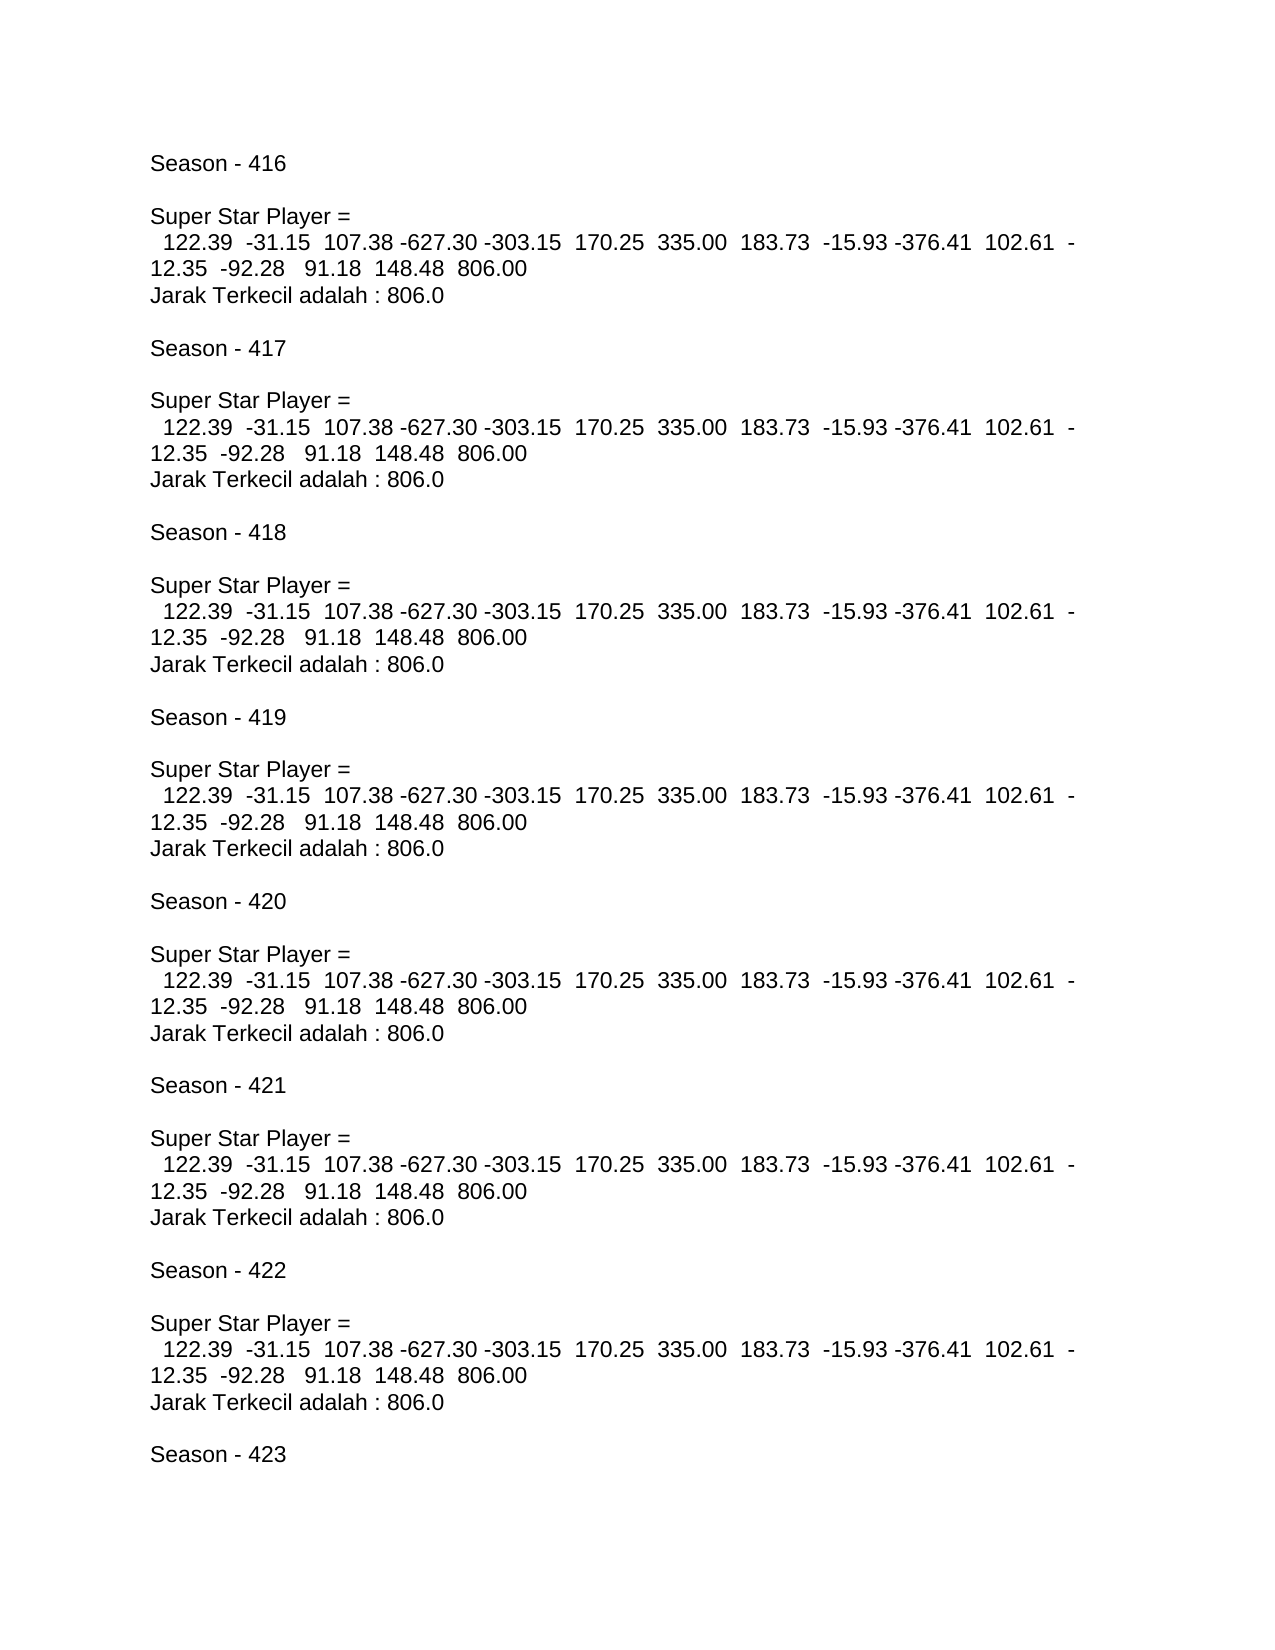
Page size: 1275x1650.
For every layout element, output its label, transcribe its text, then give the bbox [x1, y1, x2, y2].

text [150, 1336, 1125, 1389]
text Season - 416 [150, 150, 1125, 176]
text 122.39 -31.15 107.38 -627.30 -303.15 170.25 335.00 183.73 -15.93 -376.41 102.61 -12.35 -92.28 91.18 148.48 806.00 [150, 782, 1125, 835]
text Super Star Player = [150, 1125, 1125, 1151]
text Super Star Player = [150, 203, 1125, 229]
text Jarak Terkecil adalah : 806.0 [150, 1204, 1125, 1231]
text Super Star Player = [150, 387, 1125, 413]
text Season - 418 [150, 519, 1125, 545]
text Season - 419 [150, 703, 1125, 730]
text Super Star Player = [150, 941, 1125, 967]
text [150, 229, 1125, 282]
text 122.39 -31.15 107.38 -627.30 -303.15 170.25 335.00 183.73 -15.93 -376.41 102.61 -12.35 -92.28 91.18 148.48 806.00 [150, 598, 1125, 651]
text Season - 417 [150, 334, 1125, 361]
text 122.39 -31.15 107.38 -627.30 -303.15 170.25 335.00 183.73 -15.93 -376.41 102.61 -12.35 -92.28 91.18 148.48 806.00 [150, 413, 1125, 466]
text 122.39 -31.15 107.38 -627.30 -303.15 170.25 335.00 183.73 -15.93 -376.41 102.61 -12.35 -92.28 91.18 148.48 806.00 [150, 967, 1125, 1020]
text Jarak Terkecil adalah : 806.0 [150, 282, 1125, 308]
text Super Star Player = [150, 1309, 1125, 1336]
text Jarak Terkecil adalah : 806.0 [150, 651, 1125, 677]
text Jarak Terkecil adalah : 806.0 [150, 835, 1125, 862]
text Season - 420 [150, 888, 1125, 914]
text Jarak Terkecil adalah : 806.0 [150, 1389, 1125, 1415]
text Jarak Terkecil adalah : 806.0 [150, 1020, 1125, 1046]
text Jarak Terkecil adalah : 806.0 [150, 466, 1125, 493]
text Super Star Player = [150, 756, 1125, 782]
text Season - 423 [150, 1441, 1125, 1468]
text Season - 421 [150, 1072, 1125, 1099]
text 122.39 -31.15 107.38 -627.30 -303.15 170.25 335.00 183.73 -15.93 -376.41 102.61 -12.35 -92.28 91.18 148.48 806.00 [150, 1151, 1125, 1204]
text Season - 422 [150, 1257, 1125, 1283]
text Super Star Player = [150, 572, 1125, 598]
